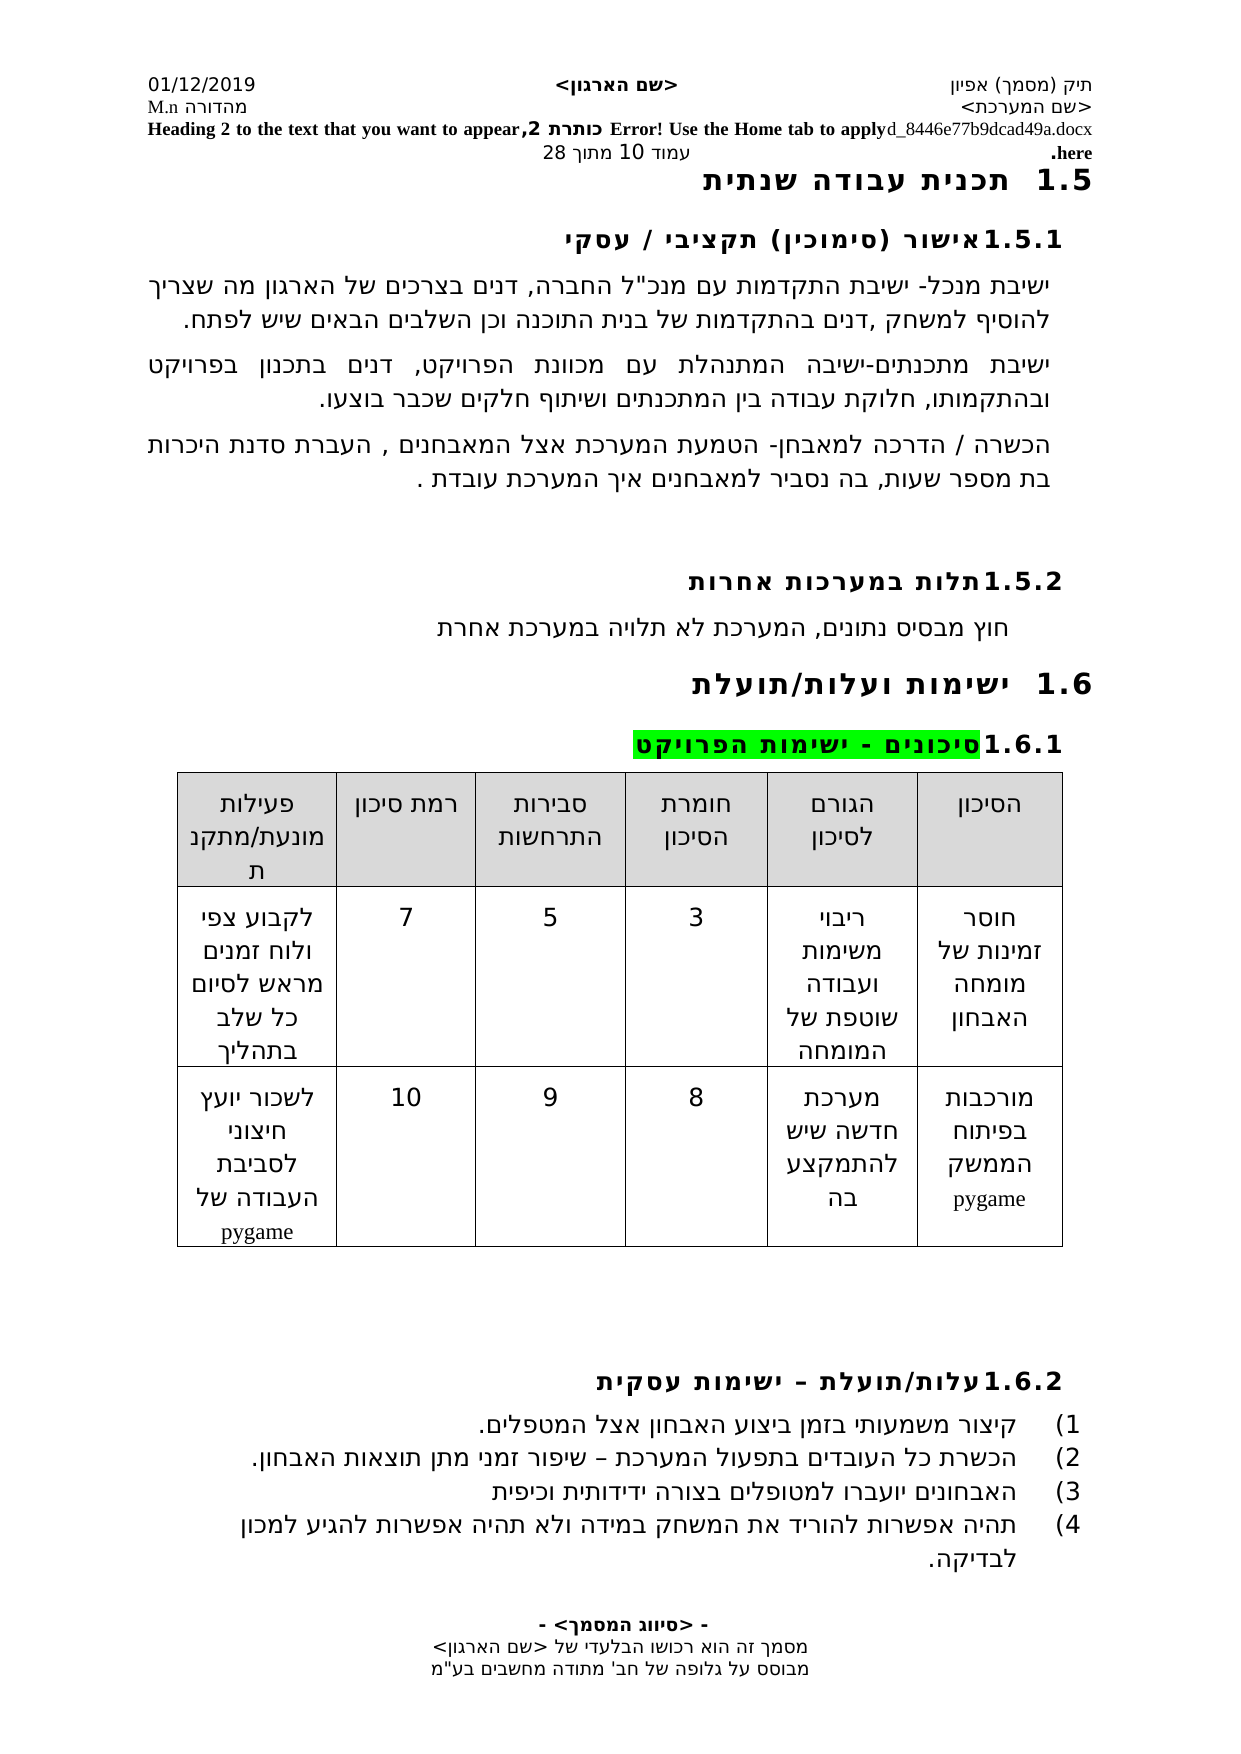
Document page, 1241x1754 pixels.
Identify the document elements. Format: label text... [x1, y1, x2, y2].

table_cell ריבוי משימות ועבודה שוטפת של המומחה [768, 887, 917, 1066]
table_header רמת סיכון [337, 773, 475, 886]
subtitle 1.5 תכנית עבודה שנתית [148, 164, 1092, 197]
subtitle 1.5.2 תלות במערכות אחרות [148, 564, 1063, 597]
table_cell 10 [337, 1067, 475, 1246]
table_cell 7 [337, 887, 475, 1066]
subtitle 1.6 ישימות ועלות/תועלת [148, 668, 1092, 701]
table_cell לשכור יועץ חיצוני לסביבת העבודה של pygame [178, 1067, 336, 1246]
table_cell מורכבות בפיתוח הממשק pygame [918, 1067, 1062, 1246]
subtitle 1.6.2 עלות/תועלת – ישימות עסקית [148, 1364, 1063, 1397]
list קיצור משמעותי בזמן ביצוע האבחון אצל המטפלים. [148, 1410, 1055, 1439]
table_cell מערכת חדשה שיש להתמקצע בה [768, 1067, 917, 1246]
subtitle 1.6.1 סיכונים - ישימות הפרויקט [148, 726, 1063, 760]
table_cell 8 [626, 1067, 767, 1246]
table_cell 9 [476, 1067, 625, 1246]
text ישיבת מנכל- ישיבת התקדמות עם מנכ"ל החברה, דנים בצרכים של הארגון מה שצריך להוסיף למשחק ,דנים בהתקדמות של בנית התוכנה וכן השלבים הבאים שיש לפתח. [148, 268, 1051, 335]
list האבחונים יועברו למטופלים בצורה ידידותית וכיפית [148, 1477, 1055, 1506]
table_header הסיכון [918, 773, 1062, 886]
subtitle 1.5.1 אישור (סימוכין) תקציבי / עסקי [148, 222, 1063, 256]
table_cell 3 [626, 887, 767, 1066]
table_cell 5 [476, 887, 625, 1066]
table_header הגורם לסיכון [768, 773, 917, 886]
table_cell חוסר זמינות של מומחה האבחון [918, 887, 1062, 1066]
text הכשרה / הדרכה למאבחן- הטמעת המערכת אצל המאבחנים , העברת סדנת היכרות בת מספר שעות, בה נסביר למאבחנים איך המערכת עובדת . [148, 426, 1051, 493]
table_header פעילות מונעת/מתקנת [178, 773, 336, 886]
table_header סבירות התרחשות [476, 773, 625, 886]
text חוץ מבסיס נתונים, המערכת לא תלויה במערכת אחרת [148, 610, 1010, 643]
list הכשרת כל העובדים בתפעול המערכת – שיפור זמני מתן תוצאות האבחון. [148, 1443, 1055, 1472]
table_header חומרת הסיכון [626, 773, 767, 886]
text ישיבת מתכנתים-ישיבה המתנהלת עם מכוונת הפרויקט, דנים בתכנון בפרויקט ובהתקמותו, חלוקת עבודה בין המתכנתים ושיתוף חלקים שכבר בוצעו. [148, 347, 1051, 414]
list תהיה אפשרות להוריד את המשחק במידה ולא תהיה אפשרות להגיע למכון לבדיקה. [148, 1510, 1055, 1573]
table_cell לקבוע צפי ולוח זמנים מראש לסיום כל שלב בתהליך [178, 887, 336, 1066]
